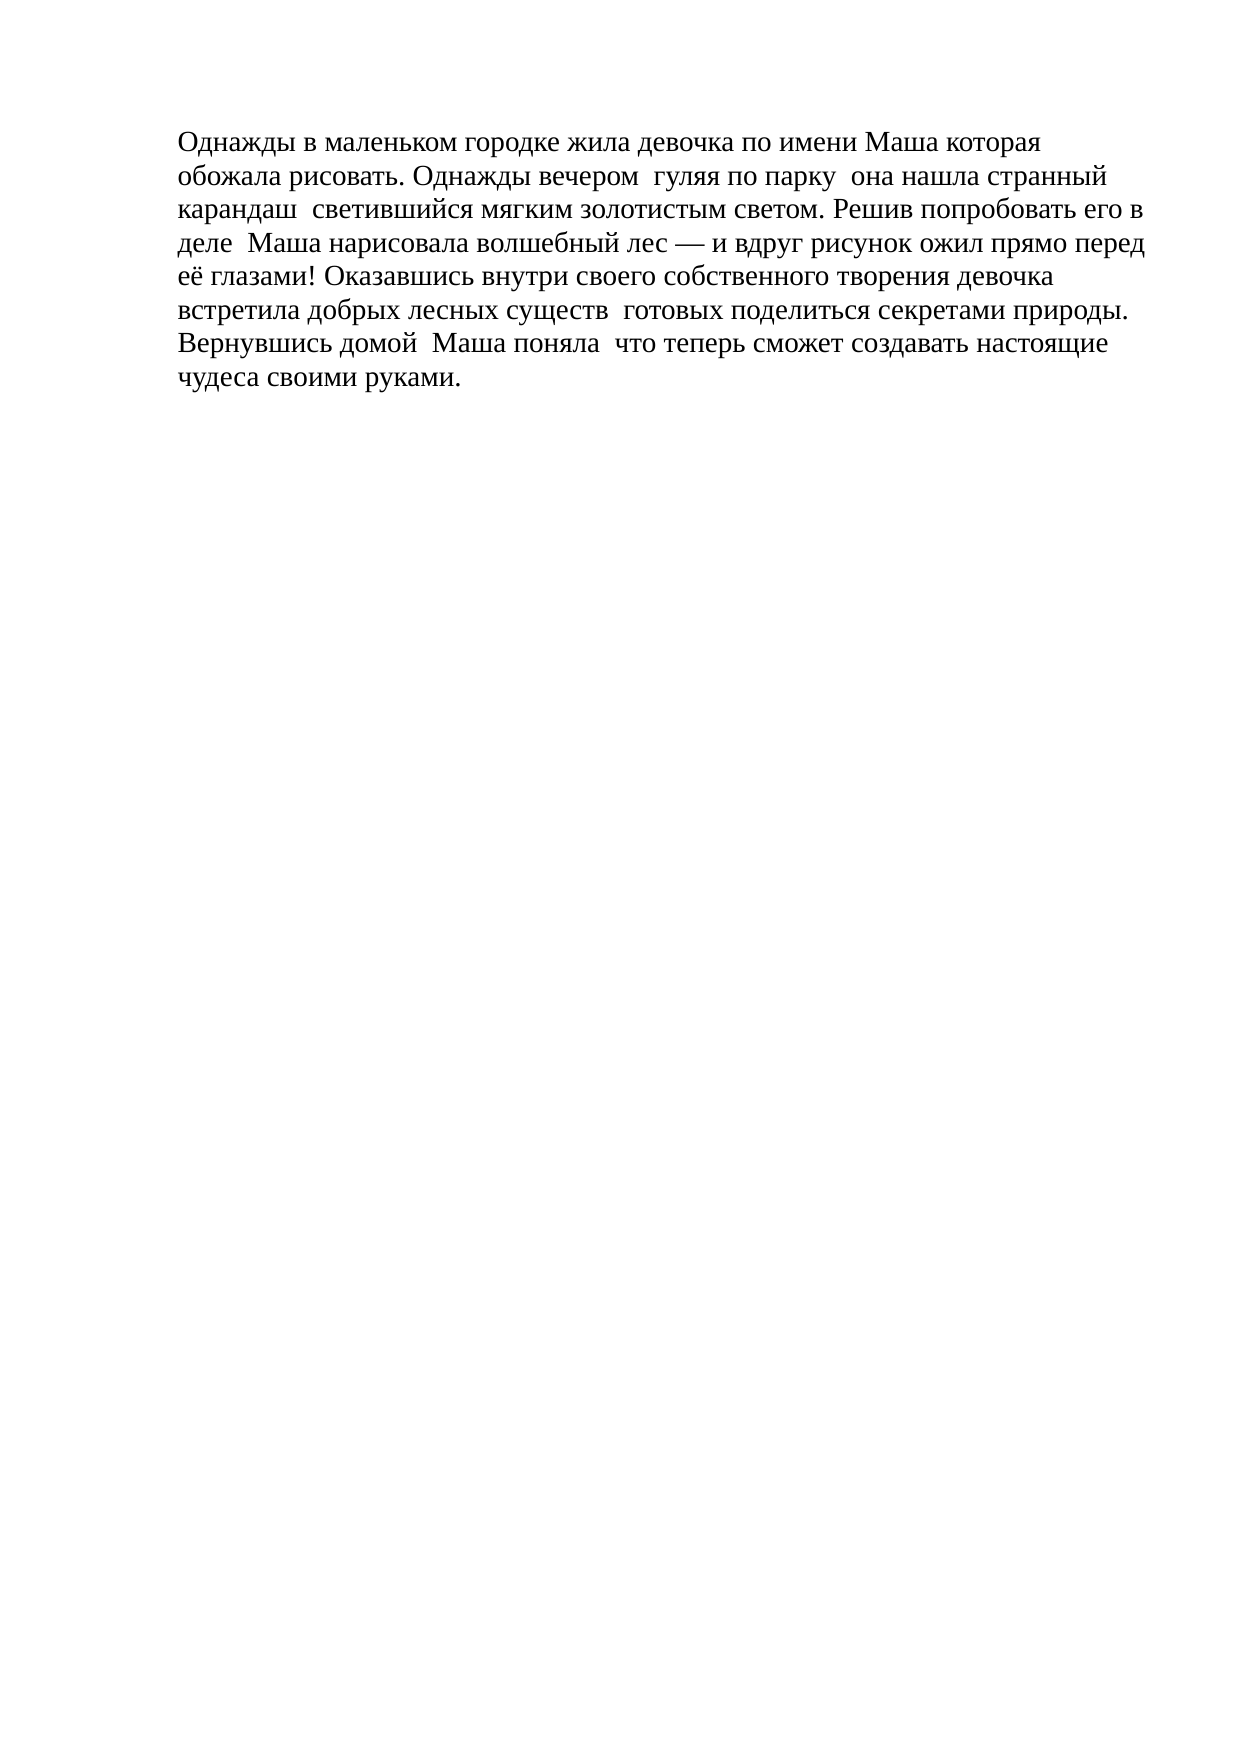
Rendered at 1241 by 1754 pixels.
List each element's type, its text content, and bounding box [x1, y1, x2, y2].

text Однажды в маленьком городке жила девочка по имени Маша которая обожала рисовать. Однажды вечером гуляя по парку она нашла странный карандаш светившийся мягким золотистым светом. Решив попробовать его в деле Маша нарисовала волшебный лес — и вдруг рисунок ожил прямо перед её глазами! Оказавшись внутри своего собственного творения девочка встретила добрых лесных существ готовых поделиться секретами природы. Вернувшись домой Маша поняла что теперь сможет создавать настоящие чудеса своими руками. [177, 124, 1152, 392]
